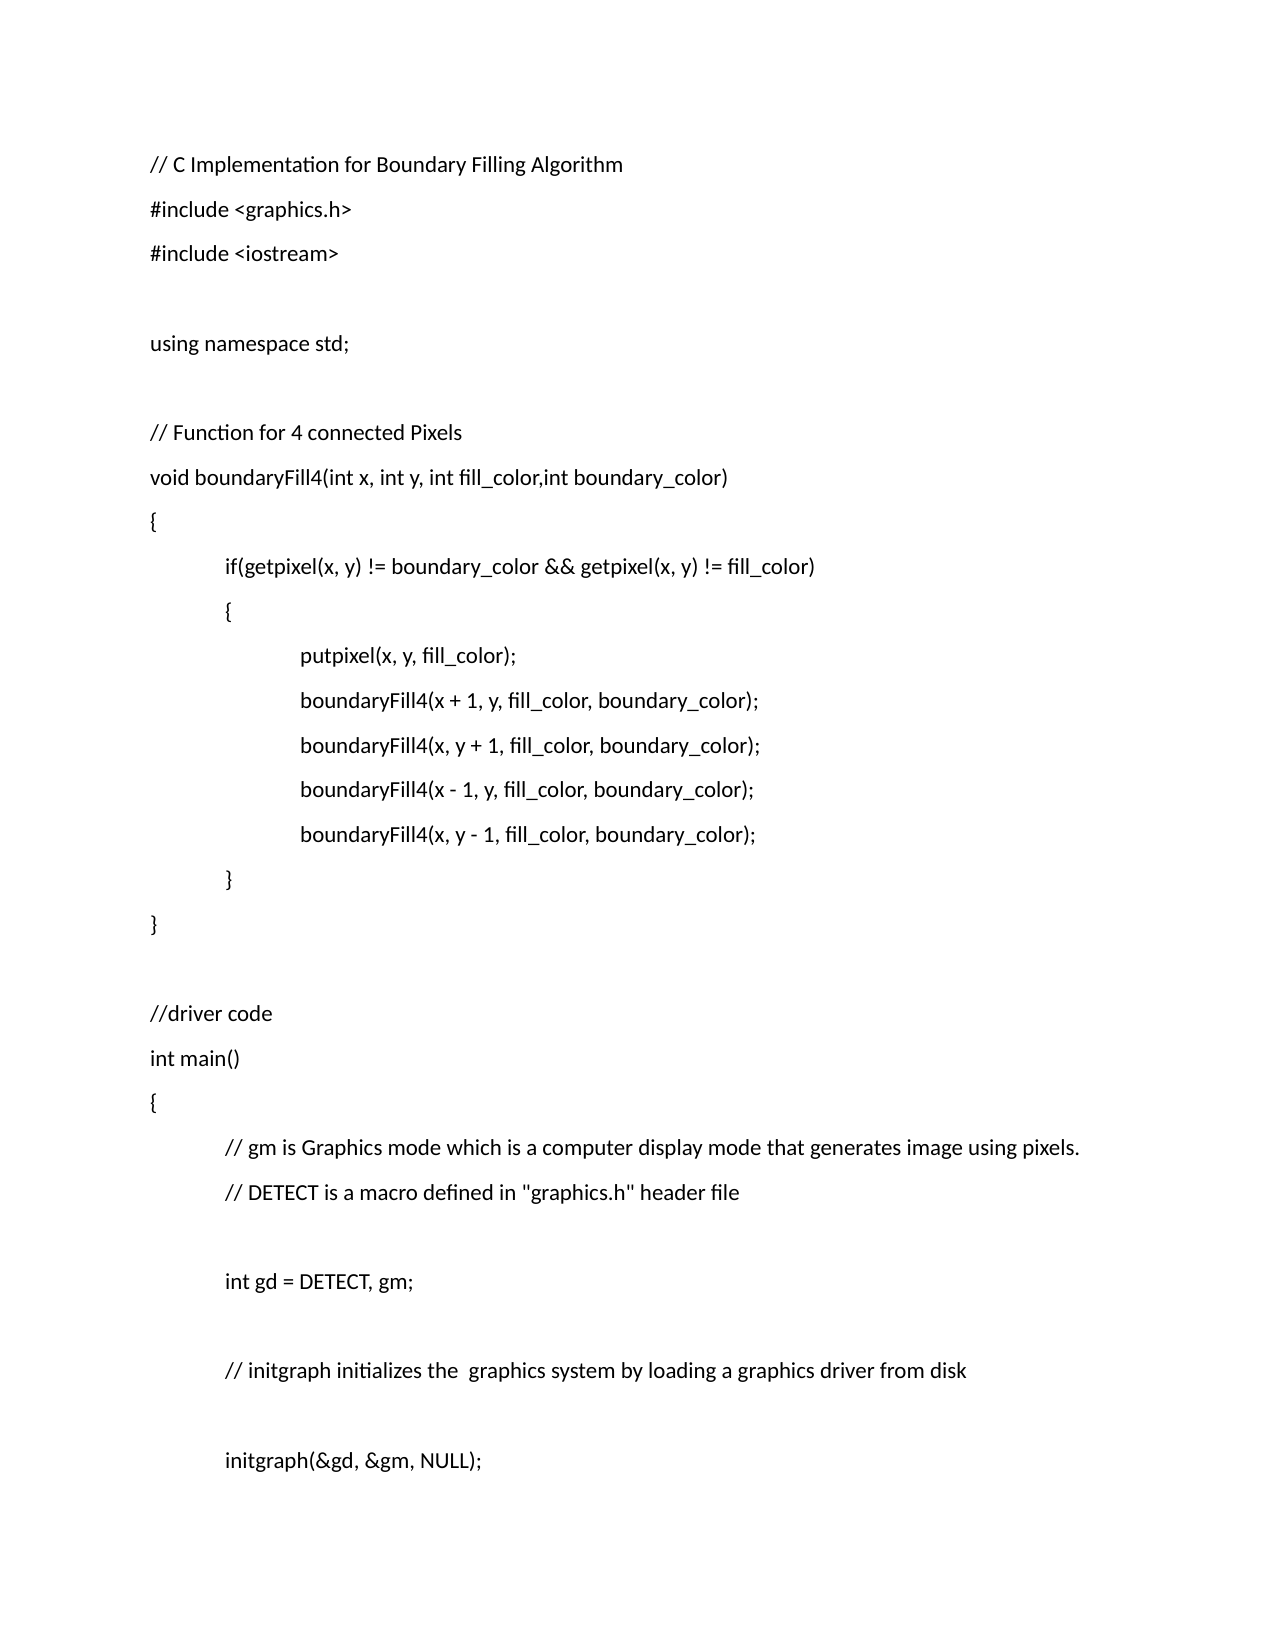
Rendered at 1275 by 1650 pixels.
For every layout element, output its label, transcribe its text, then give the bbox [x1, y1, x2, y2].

text int gd = DETECT, gm; [150, 1267, 1125, 1295]
text // initgraph initializes the graphics system by loading a graphics driver from disk [150, 1357, 1125, 1384]
text void boundaryFill4(int x, int y, int fill_color,int boundary_color) [150, 463, 1125, 491]
text // DETECT is a macro defined in "graphics.h" header file [150, 1178, 1125, 1206]
text // Function for 4 connected Pixels [150, 418, 1125, 446]
text int main() [150, 1044, 1125, 1072]
text putpixel(x, y, fill_color); [150, 642, 1125, 669]
text boundaryFill4(x + 1, y, fill_color, boundary_color); [150, 686, 1125, 714]
text } [150, 865, 1125, 893]
text } [150, 910, 1125, 938]
text initgraph(&gd, &gm, NULL); [150, 1446, 1125, 1474]
text // gm is Graphics mode which is a computer display mode that generates image using pixels. [150, 1133, 1125, 1161]
text if(getpixel(x, y) != boundary_color && getpixel(x, y) != fill_color) [150, 552, 1125, 580]
text using namespace std; [150, 329, 1125, 357]
text #include <iostream> [150, 239, 1125, 267]
text boundaryFill4(x, y + 1, fill_color, boundary_color); [150, 731, 1125, 759]
text boundaryFill4(x, y - 1, fill_color, boundary_color); [150, 820, 1125, 848]
text // C Implementation for Boundary Filling Algorithm [150, 150, 1125, 178]
text boundaryFill4(x - 1, y, fill_color, boundary_color); [150, 776, 1125, 804]
text { [150, 1088, 1125, 1116]
text { [150, 597, 1125, 625]
text #include <graphics.h> [150, 195, 1125, 223]
text //driver code [150, 999, 1125, 1027]
text { [150, 507, 1125, 536]
